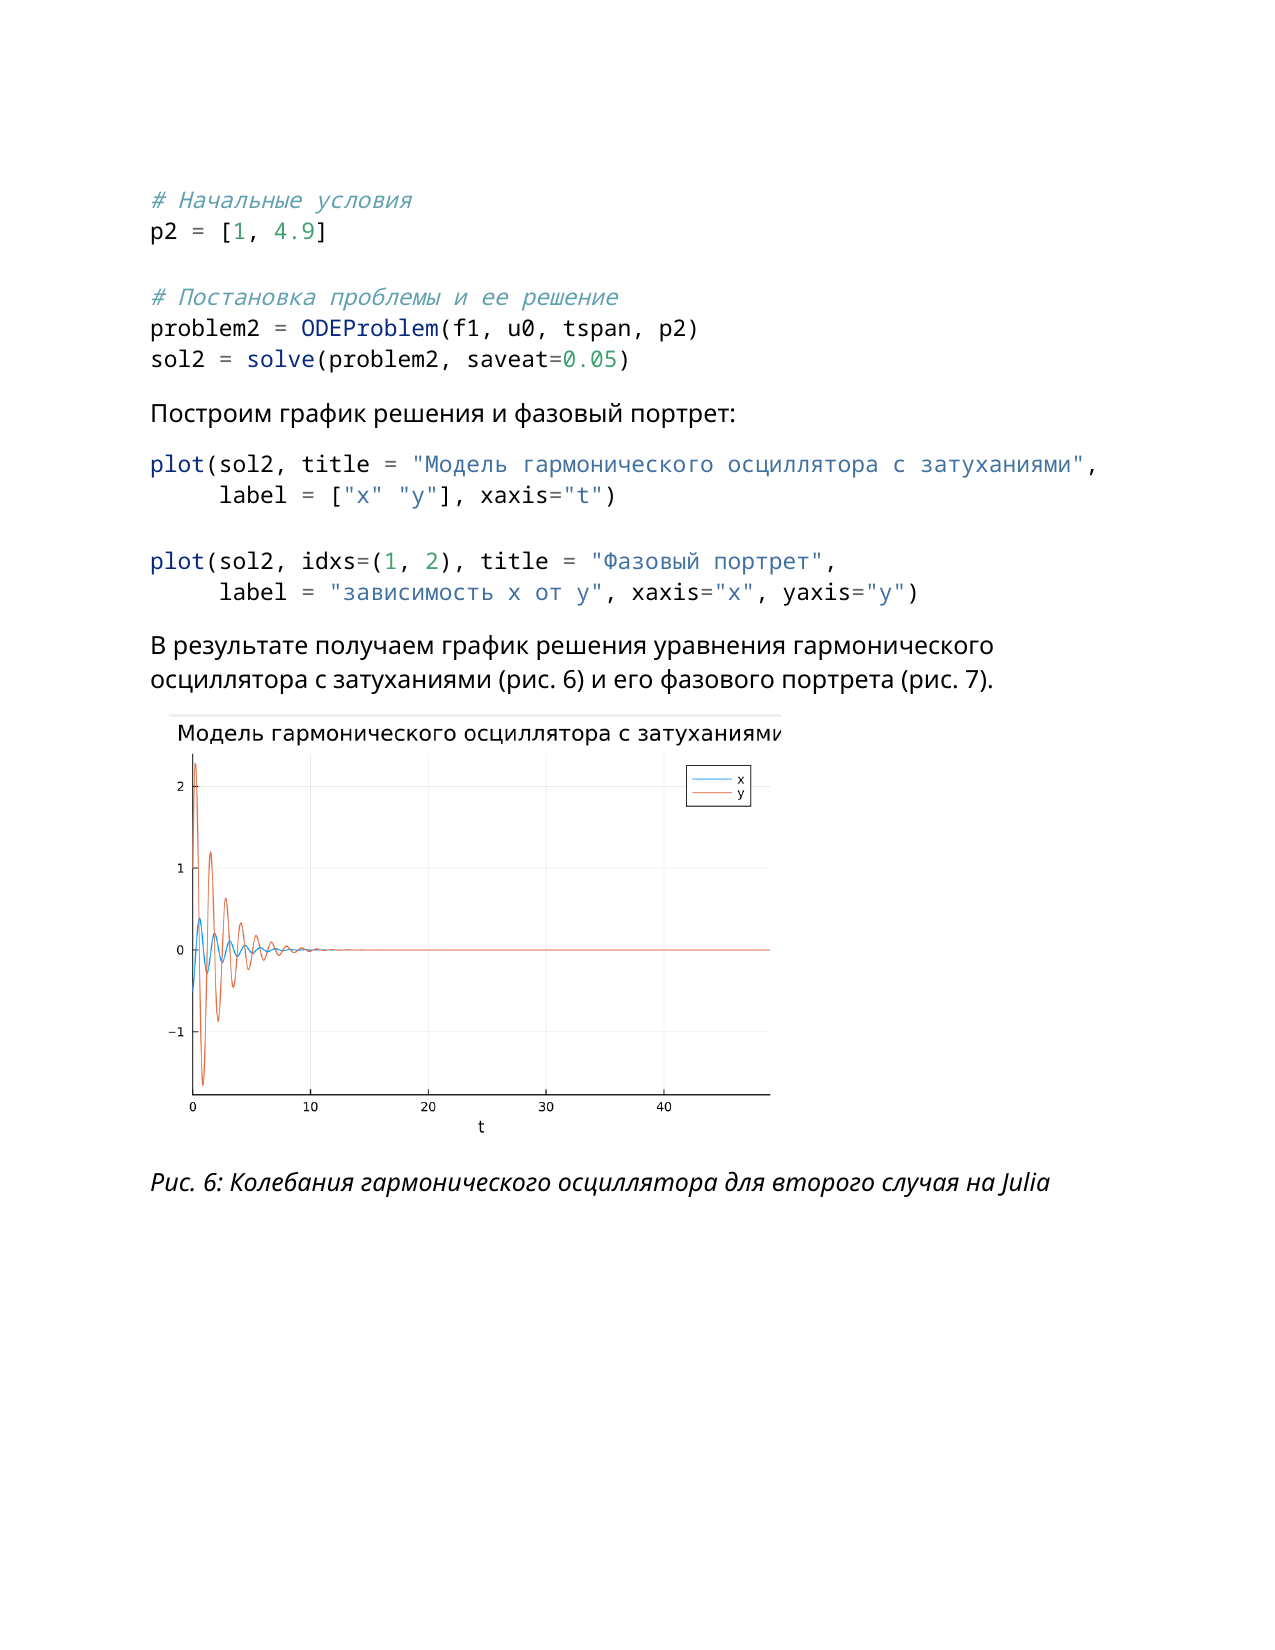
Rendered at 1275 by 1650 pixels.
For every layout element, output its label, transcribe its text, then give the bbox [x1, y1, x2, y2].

text Построим график решения и фазовый портрет: [150, 395, 1125, 429]
text # Начальные условия p2 = [1, 4.9] # Постановка проблемы и ее решение problem2 = ODEProblem(f1, u0, tspan, p2) sol2 = solve(problem2, saveat=0.05) [150, 150, 1125, 374]
text В результате получаем график решения уравнения гармонического осциллятора с затуханиями (рис. 6) и его фазового портрета (рис. 7). [150, 628, 1125, 696]
text plot(sol2, title = "Модель гармонического осциллятора с затуханиями", label = ["x" "y"], xaxis="t") plot(sol2, idxs=(1, 2), title = "Фазовый портрет", label = "зависимость х от у", xaxis="x", yaxis="y") [150, 448, 1125, 607]
picture [168, 714, 782, 1145]
text Рис. 6: Колебания гармонического осциллятора для второго случая на Julia [150, 1165, 1125, 1199]
